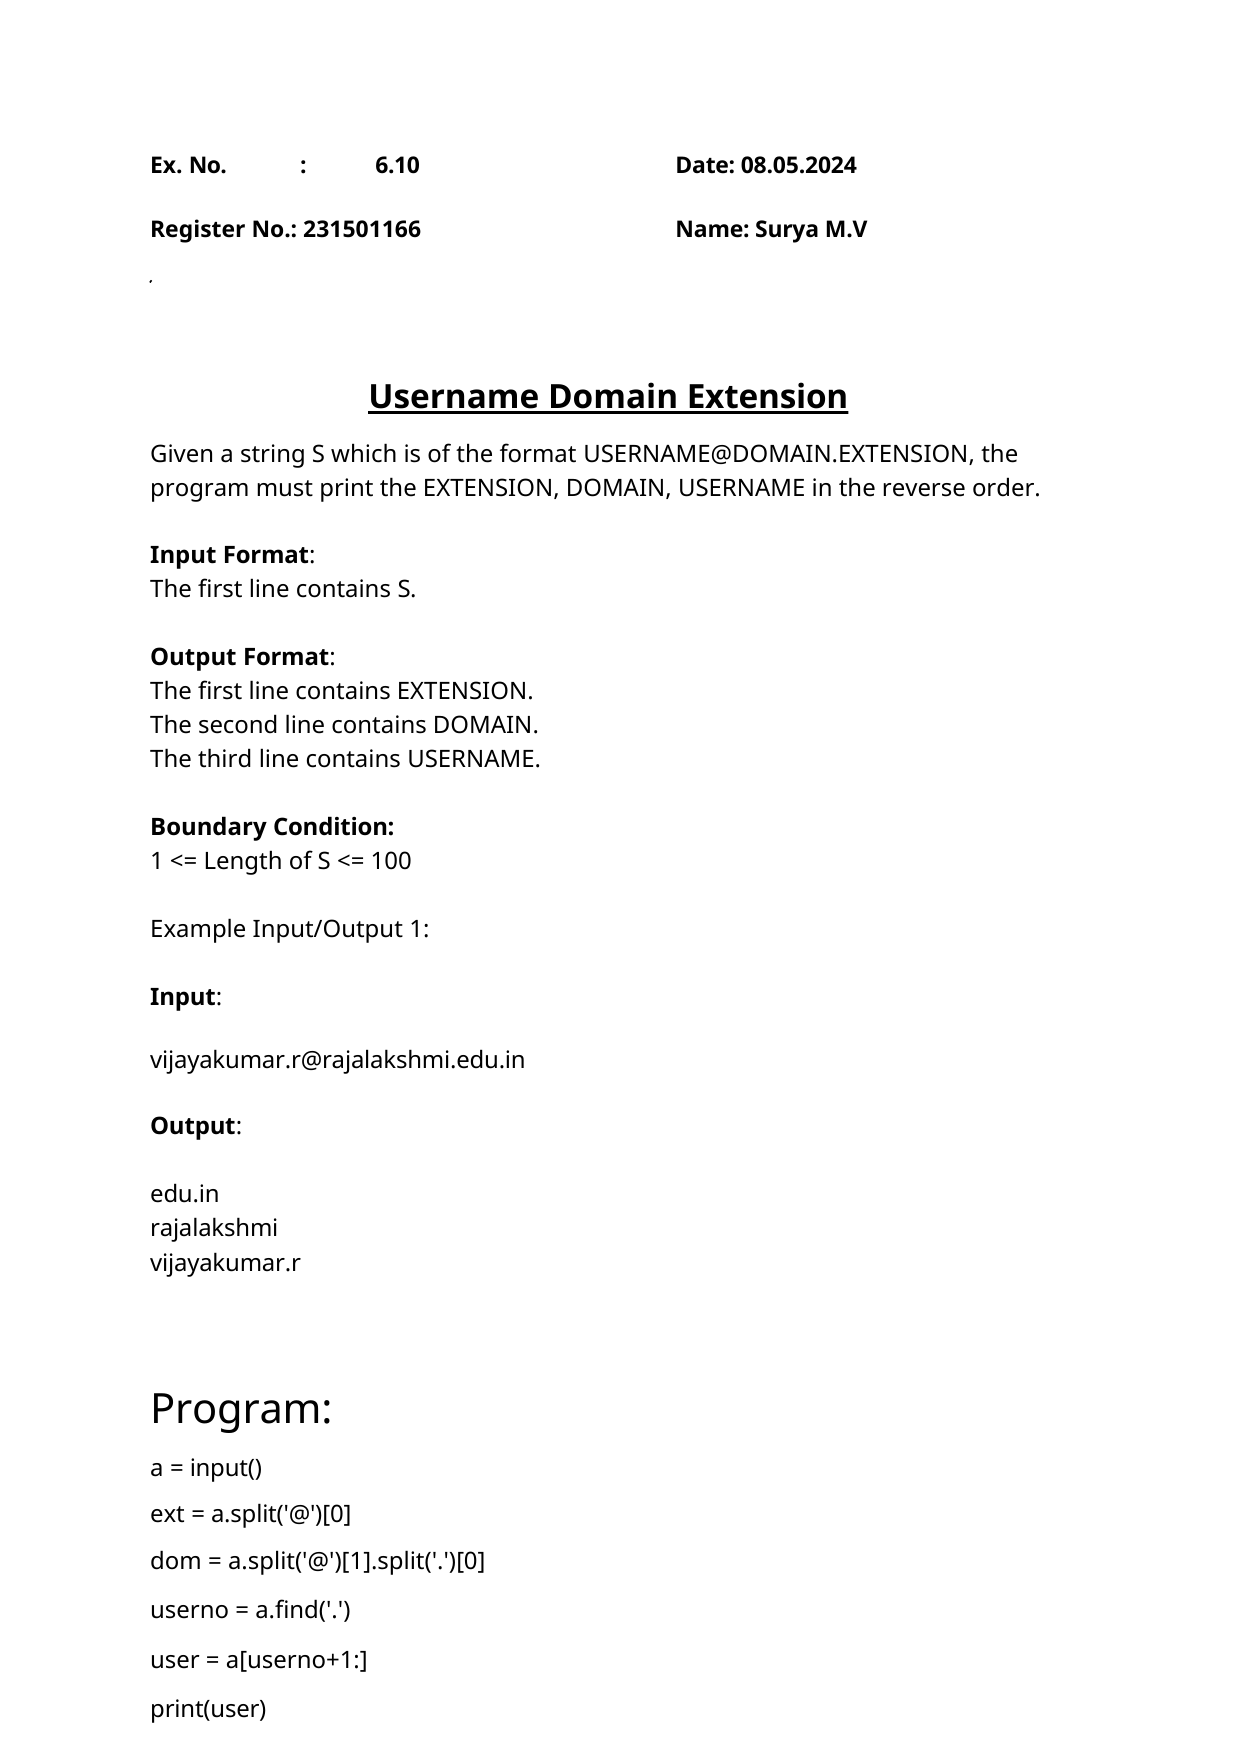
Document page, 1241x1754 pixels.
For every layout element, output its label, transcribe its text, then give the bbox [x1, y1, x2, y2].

subtitle Output Format: [150, 639, 1211, 672]
text edu.in rajalakshmi vijayakumar.r [150, 1177, 347, 1278]
subtitle Input Format: [150, 538, 1211, 571]
subtitle Boundary Condition: [150, 809, 1211, 842]
subtitle Program: [150, 1379, 1211, 1436]
text dom = a.split('@')[1].split('.')[0] userno = a.find('.') [150, 1544, 554, 1626]
text a = input() [150, 1450, 1211, 1483]
text Ex. No. : 6.10 Date: 08.05.2024 [150, 149, 1211, 180]
text Given a string S which is of the format USERNAME@DOMAIN.EXTENSION, the program must print the EXTENSION, DOMAIN, USERNAME in the reverse order. [150, 436, 1090, 503]
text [150, 1642, 383, 1724]
text The first line contains EXTENSION. The second line contains DOMAIN. The third line contains USERNAME. [150, 673, 576, 774]
text 1 <= Length of S <= 100 Example Input/Output 1: Input: [150, 844, 476, 1012]
subtitle Username Domain Extension [368, 373, 1211, 418]
text vijayakumar.r@rajalakshmi.edu.in [150, 1047, 1211, 1074]
subtitle Output: [150, 1109, 1211, 1142]
text The first line contains S. [150, 572, 1211, 605]
text ext = a.split('@')[0] [150, 1497, 1211, 1530]
text Register No.: 231501166 Name: Surya M.V [150, 213, 1211, 245]
